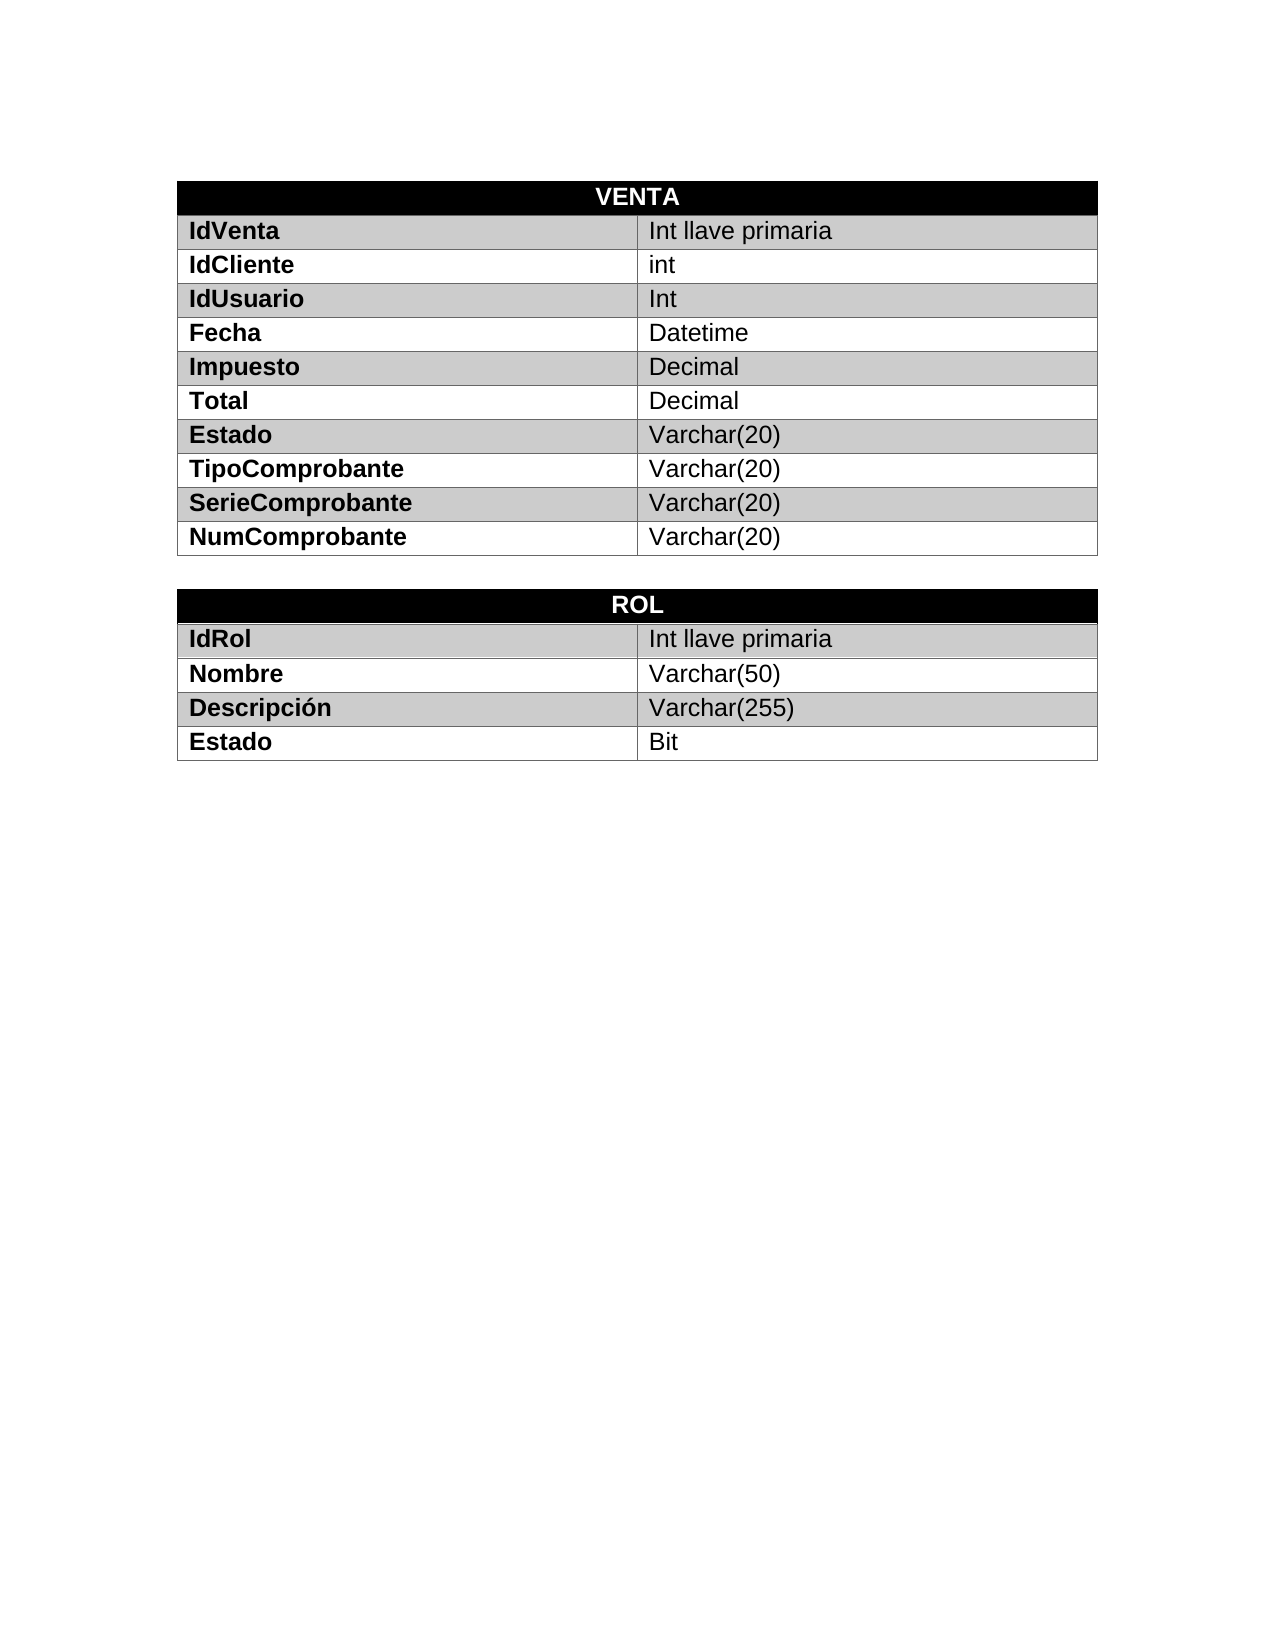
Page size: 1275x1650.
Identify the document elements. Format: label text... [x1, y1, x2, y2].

table_header VENTA [178, 182, 1097, 215]
table_cell IdRol [178, 625, 637, 657]
table_cell NumComprobante [178, 522, 637, 555]
table_cell Int llave primaria [638, 625, 1097, 657]
table_cell SerieComprobante [178, 488, 637, 521]
table_cell IdCliente [178, 250, 637, 283]
table_header ROL [178, 590, 1097, 623]
table_cell Bit [638, 727, 1097, 760]
table_cell Varchar(50) [638, 659, 1097, 692]
table_cell Varchar(20) [638, 454, 1097, 487]
table_cell Estado [178, 727, 637, 760]
table_cell Descripción [178, 693, 637, 726]
table_cell Varchar(20) [638, 488, 1097, 521]
table_cell TipoComprobante [178, 454, 637, 487]
table_cell Impuesto [178, 352, 637, 385]
table_cell Nombre [178, 659, 637, 692]
table_cell IdVenta [178, 216, 637, 249]
table_cell Varchar(20) [638, 420, 1097, 453]
table_cell Fecha [178, 318, 637, 351]
table_cell Total [178, 386, 637, 419]
table_cell Decimal [638, 352, 1097, 385]
table_cell Int llave primaria [638, 216, 1097, 249]
table_cell Varchar(20) [638, 522, 1097, 555]
table_cell Decimal [638, 386, 1097, 419]
table_cell Datetime [638, 318, 1097, 351]
table_cell IdUsuario [178, 284, 637, 317]
table_cell Estado [178, 420, 637, 453]
table_cell int [638, 250, 1097, 283]
table_cell Int [638, 284, 1097, 317]
table_cell Varchar(255) [638, 693, 1097, 726]
